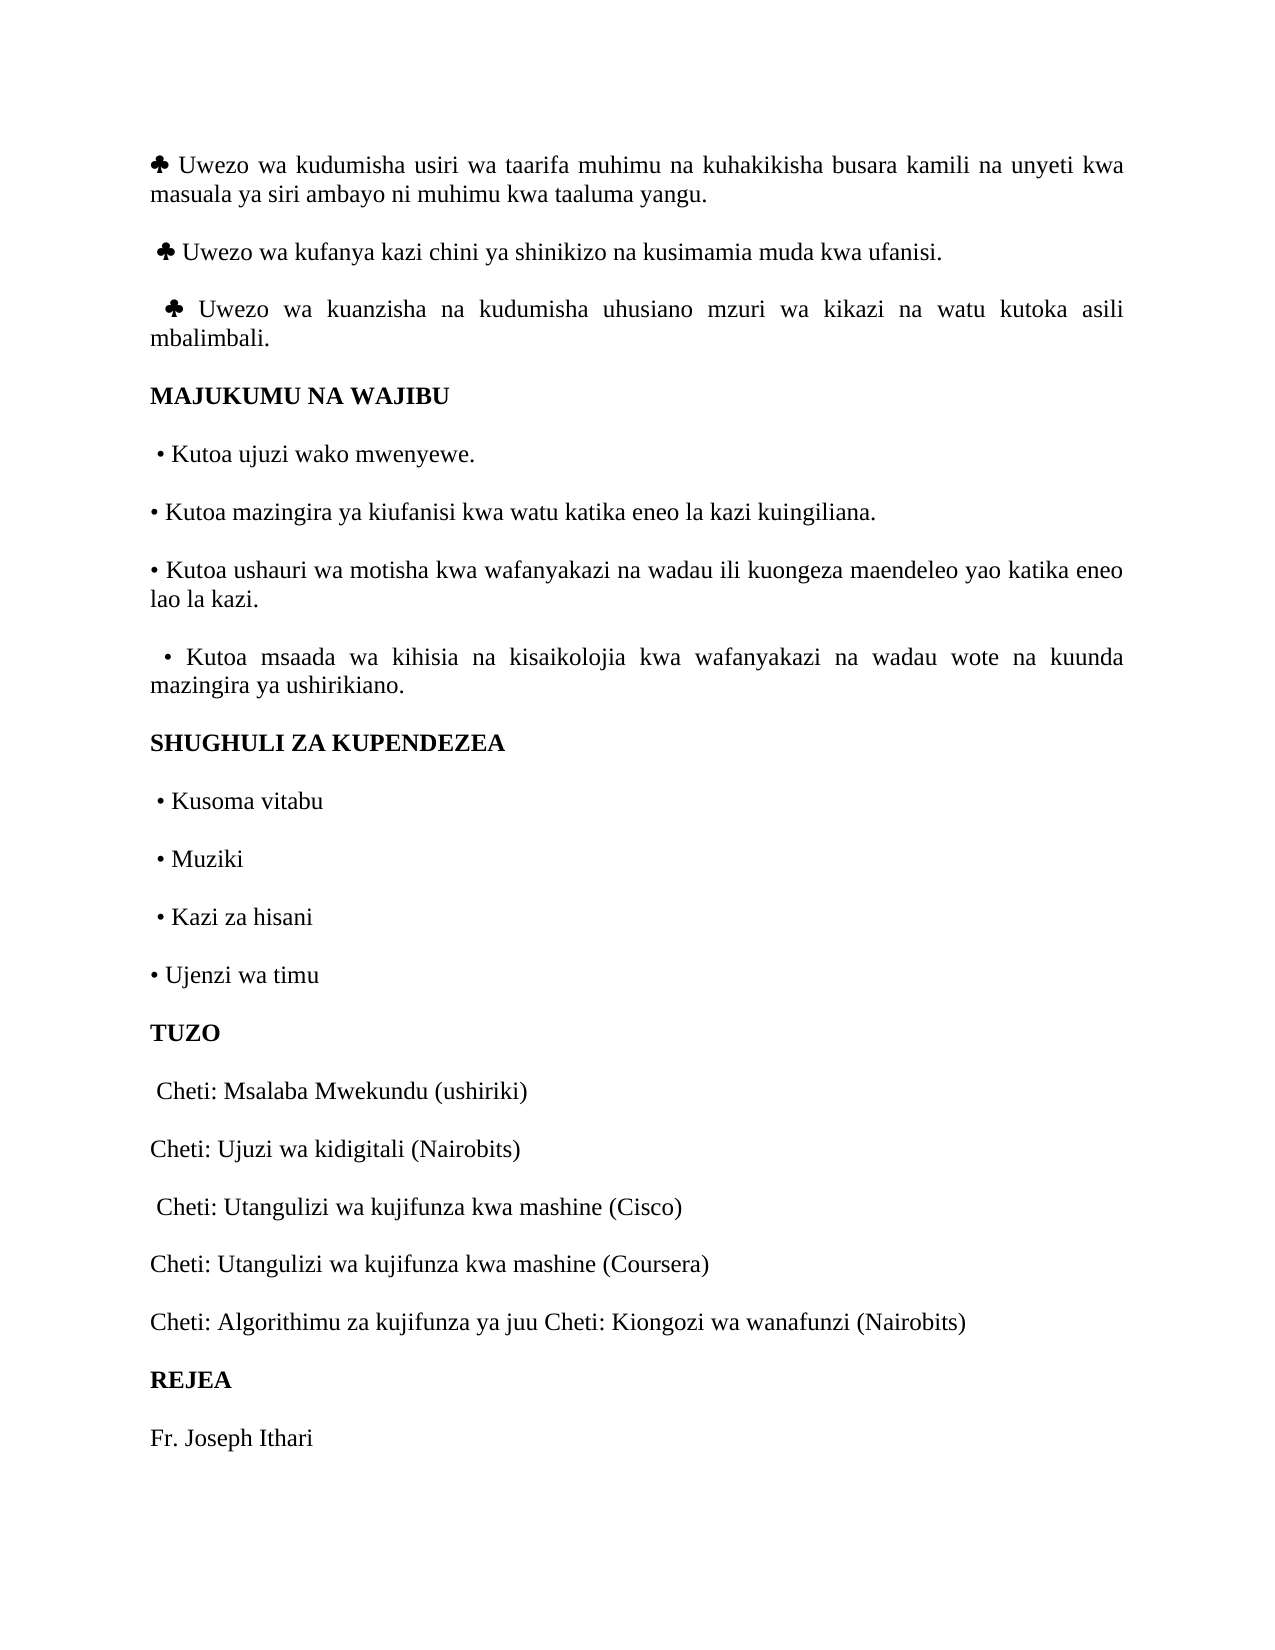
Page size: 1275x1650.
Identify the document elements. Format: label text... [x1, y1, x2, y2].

text Cheti: Utangulizi wa kujifunza kwa mashine (Cisco) [150, 1192, 1125, 1220]
text • Kutoa ushauri wa motisha kwa wafanyakazi na wadau ili kuongeza maendeleo yao katika eneo lao la kazi. [150, 555, 1125, 612]
text • Ujenzi wa timu [150, 960, 1125, 989]
text Uwezo wa kuanzisha na kudumisha uhusiano mzuri wa kikazi na watu kutoka asili mbalimbali. [150, 294, 1125, 352]
text • Muziki [150, 844, 1125, 873]
text Cheti: Algorithimu za kujifunza ya juu Cheti: Kiongozi wa wanafunzi (Nairobits) [150, 1307, 1125, 1336]
text MAJUKUMU NA WAJIBU [150, 381, 1125, 410]
text TUZO [150, 1018, 1125, 1047]
text • Kutoa mazingira ya kiufanisi kwa watu katika eneo la kazi kuingiliana. [150, 497, 1125, 526]
text Cheti: Msalaba Mwekundu (ushiriki) [150, 1076, 1125, 1104]
text • Kusoma vitabu [150, 786, 1125, 815]
text • Kazi za hisani [150, 902, 1125, 931]
text Uwezo wa kudumisha usiri wa taarifa muhimu na kuhakikisha busara kamili na unyeti kwa masuala ya siri ambayo ni muhimu kwa taaluma yangu. [150, 150, 1125, 207]
text • Kutoa msaada wa kihisia na kisaikolojia kwa wafanyakazi na wadau wote na kuunda mazingira ya ushirikiano. [150, 642, 1125, 699]
text Cheti: Ujuzi wa kidigitali (Nairobits) [150, 1134, 1125, 1162]
text Cheti: Utangulizi wa kujifunza kwa mashine (Coursera) [150, 1249, 1125, 1278]
text REJEA [150, 1365, 1125, 1394]
text Fr. Joseph Ithari [150, 1423, 1125, 1452]
text SHUGHULI ZA KUPENDEZEA [150, 728, 1125, 757]
text Uwezo wa kufanya kazi chini ya shinikizo na kusimamia muda kwa ufanisi. [150, 237, 1125, 265]
text • Kutoa ujuzi wako mwenyewe. [150, 439, 1125, 468]
